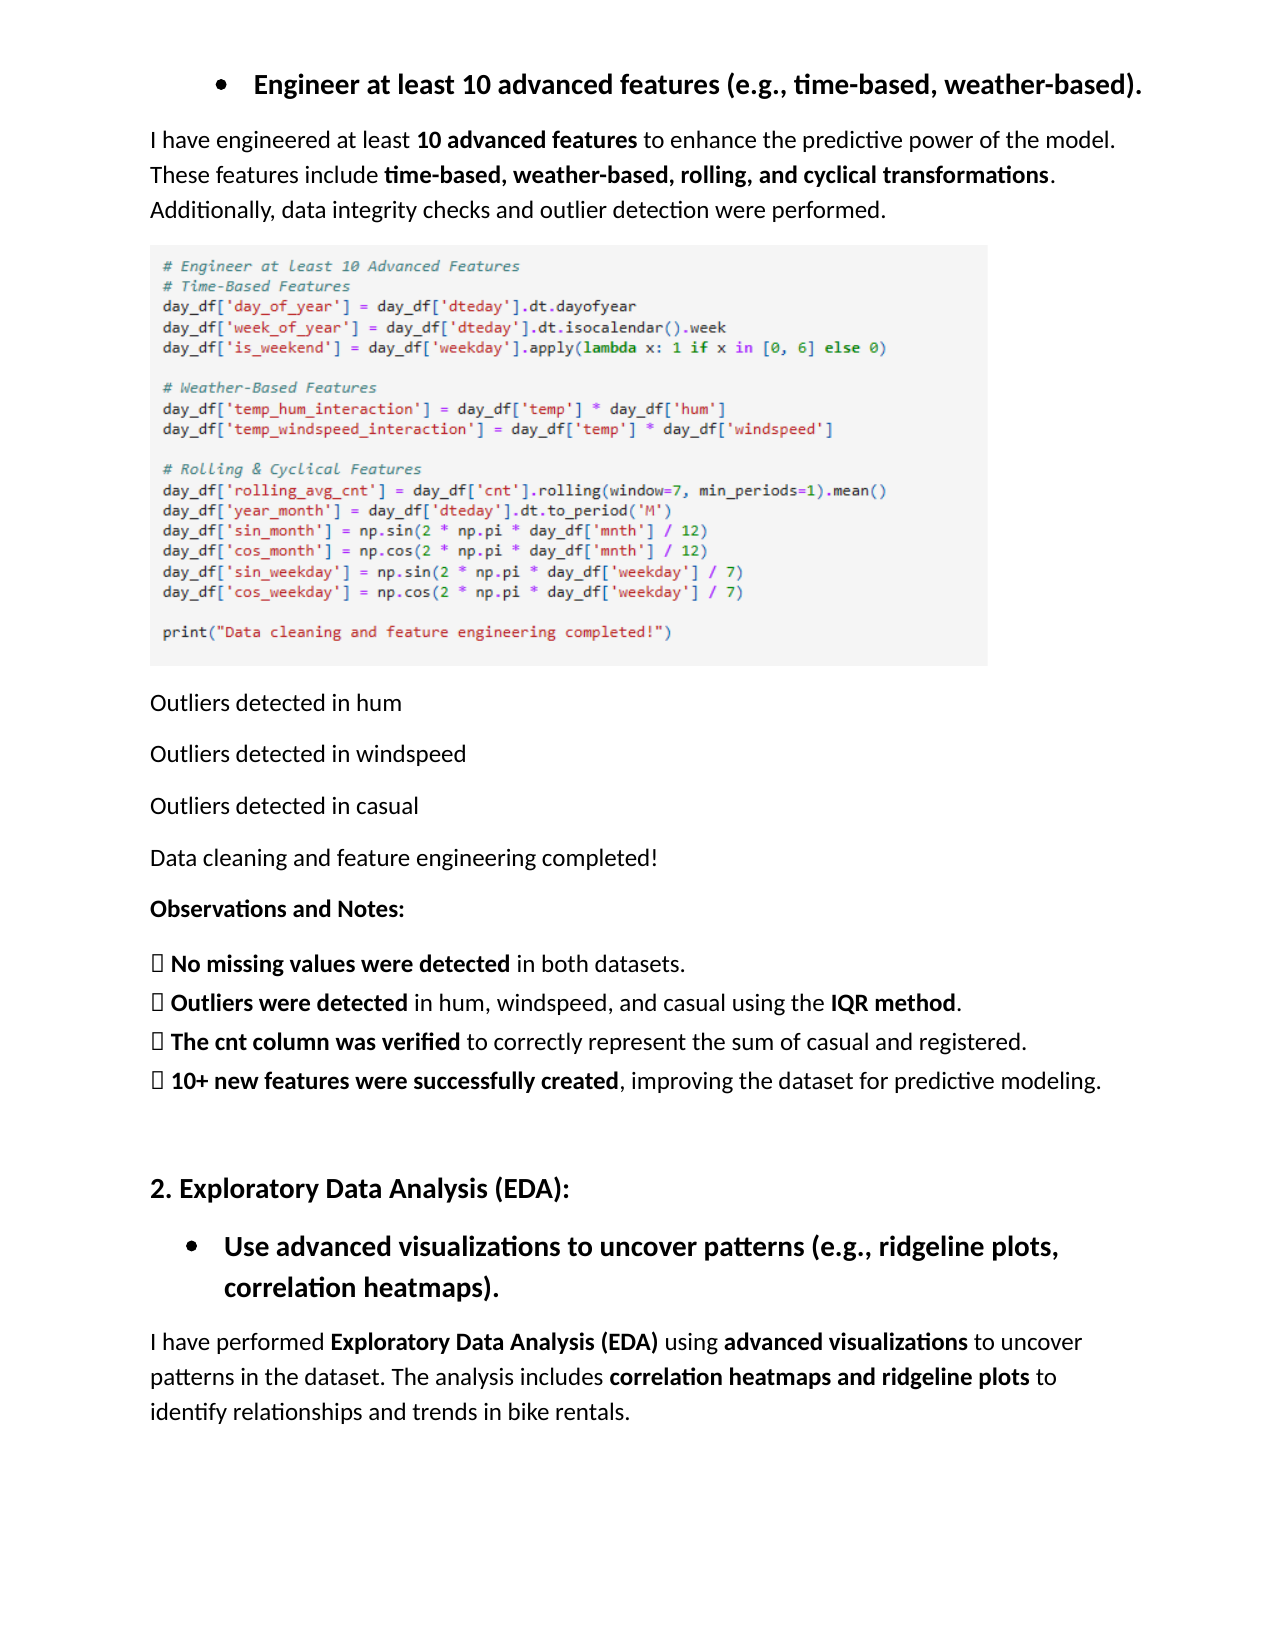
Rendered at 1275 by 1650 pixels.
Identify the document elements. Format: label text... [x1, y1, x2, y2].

text Outliers detected in windspeed [150, 739, 1125, 769]
text Observations and Notes: [150, 894, 1125, 924]
list Use advanced visualizations to uncover patterns (e.g., ridgeline plots, correlation heatmaps). [186, 1228, 1125, 1304]
text Outliers detected in casual [150, 790, 1125, 821]
text I have performed Exploratory Data Analysis (EDA) using advanced visualizations to uncover patterns in the dataset. The analysis includes correlation heatmaps and ridgeline plots to identify relationships and trends in bike rentals. [150, 1326, 1125, 1427]
text 2. Exploratory Data Analysis (EDA): [150, 1170, 1125, 1206]
text ✅ No missing values were detected in both datasets. ✅ Outliers were detected in hum, windspeed, and casual using the IQR method. ✅ The cnt column was verified to correctly represent the sum of casual and registered. ✅ 10+ new features were successfully created, improving the dataset for predictive modeling. [150, 945, 1125, 1097]
text Outliers detected in hum [150, 687, 1125, 717]
list Engineer at least 10 advanced features (e.g., time-based, weather-based). [216, 66, 1154, 102]
picture [150, 245, 988, 666]
text I have engineered at least 10 advanced features to enhance the predictive power of the model. These features include time-based, weather-based, rolling, and cyclical transformations. Additionally, data integrity checks and outlier detection were performed. [150, 124, 1125, 224]
text Data cleaning and feature engineering completed! [150, 842, 1125, 872]
